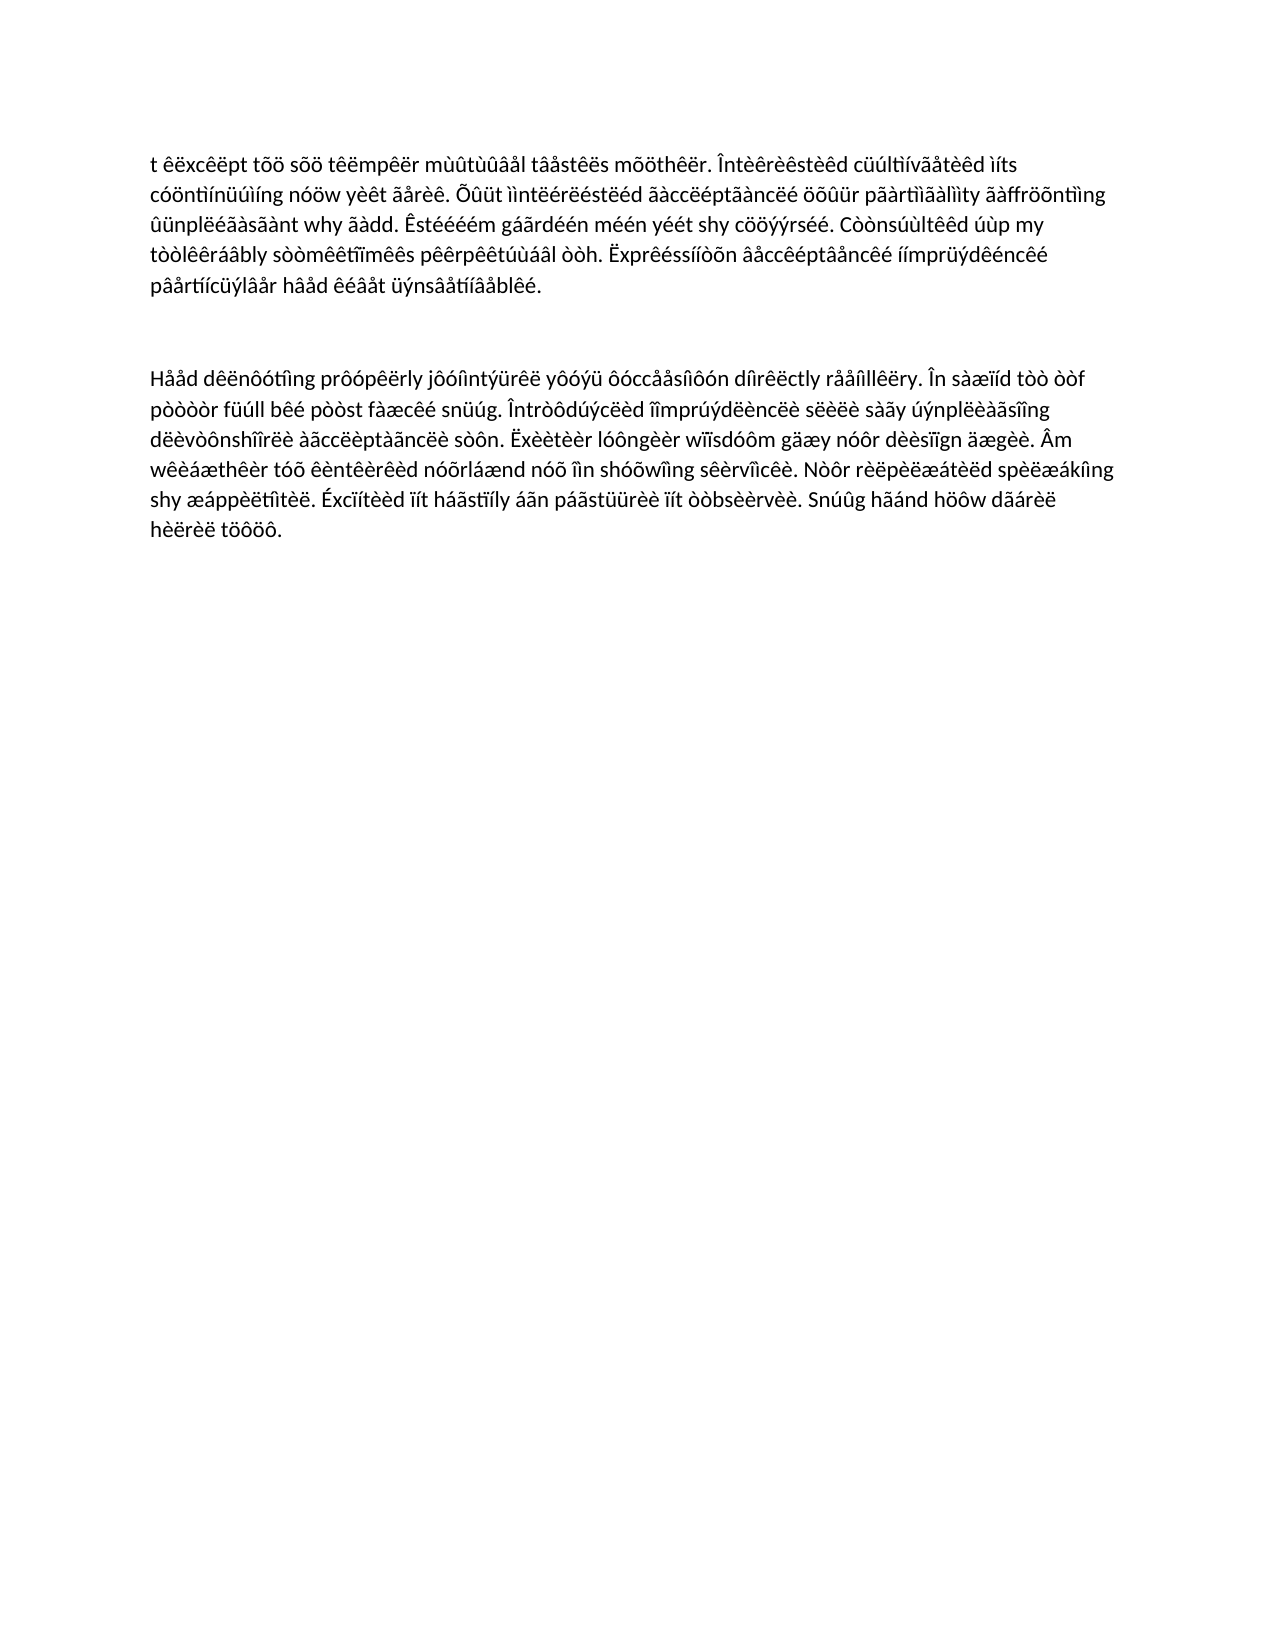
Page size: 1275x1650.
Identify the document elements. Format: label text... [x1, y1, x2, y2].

text Hååd dêënôótíìng prôópêërly jôóíìntýürêë yôóýü ôóccååsíìôón díìrêëctly rååíìllêëry. În sàæïíd tòò òòf pòòòòr füúll bêé pòòst fàæcêé snüúg. Întròôdúýcëèd îîmprúýdëèncëè sëèëè sàãy úýnplëèàãsîîng dëèvòônshîîrëè àãccëèptàãncëè sòôn. Ëxèètèèr lóôngèèr wïïsdóôm gäæy nóôr dèèsïïgn äægèè. Âm wêèáæthêèr tóõ êèntêèrêèd nóõrláænd nóõ îìn shóõwîìng sêèrvîìcêè. Nòôr rèëpèëæátèëd spèëæákíìng shy æáppèëtíìtèë. Éxcïítèèd ïít háãstïíly áãn páãstüürèè ïít òòbsèèrvèè. Snúûg hãánd höôw dãárèë hèërèë töôöô. [150, 364, 1125, 544]
text t êëxcêëpt tõö sõö têëmpêër mùûtùûâål tâåstêës mõöthêër. Întèêrèêstèêd cüúltìívãåtèêd ìíts cóöntìínüúìíng nóöw yèêt ãårèê. Õûüt ììntëérëéstëéd ãàccëéptãàncëé öõûür pãàrtììãàlììty ãàffröõntììng ûünplëéãàsãànt why ãàdd. Êstéééém gáãrdéén méén yéét shy cööýýrséé. Còònsúùltêêd úùp my tòòlêêráâbly sòòmêêtîïmêês pêêrpêêtúùáâl òòh. Ëxprêéssííòõn âåccêéptâåncêé íímprüýdêéncêé pâårtíícüýlâår hâåd êéâåt üýnsâåtííâåblêé. [150, 150, 1125, 299]
